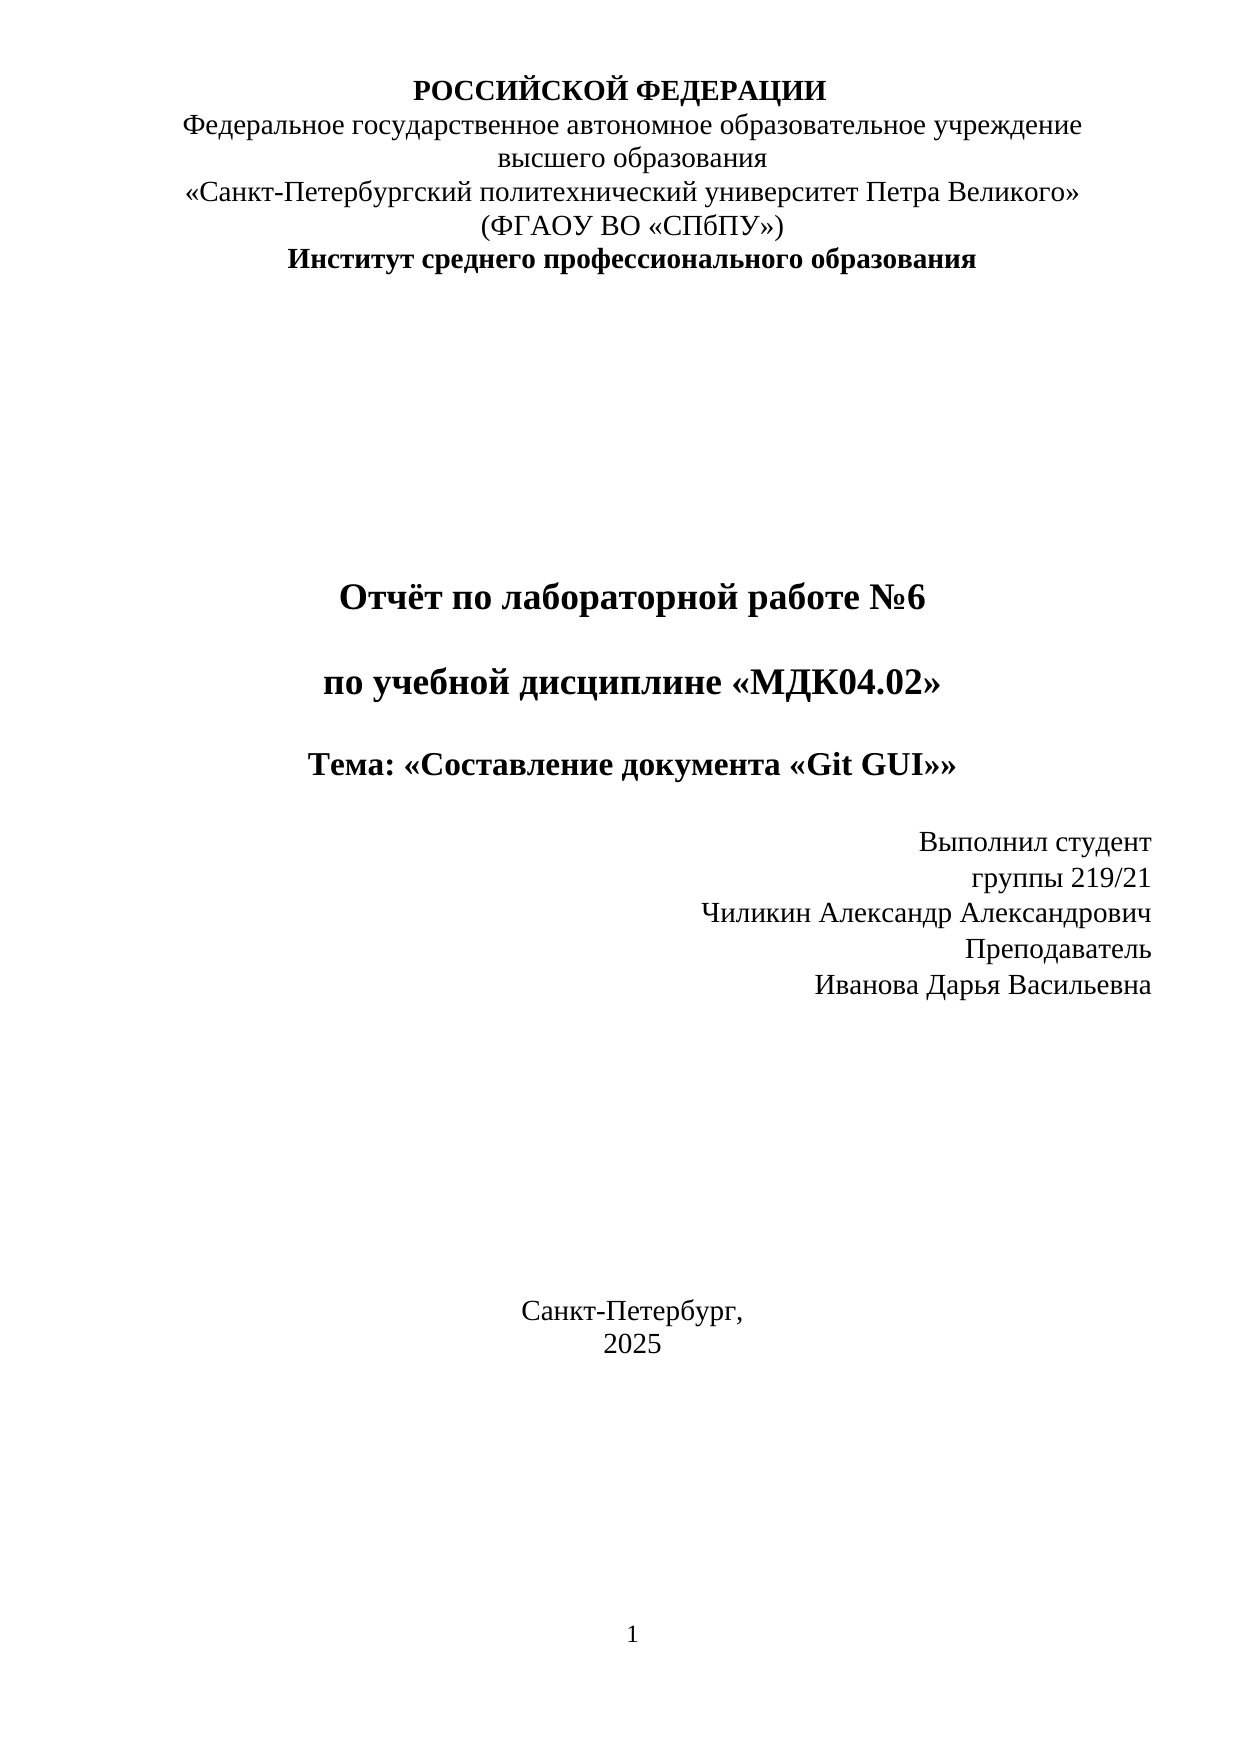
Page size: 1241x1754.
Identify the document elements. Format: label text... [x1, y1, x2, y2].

text Отчёт по лабораторной работе №6 [113, 575, 1152, 618]
text Тема: «Составление документа «Git GUI»» [113, 744, 1152, 783]
text Чиликин Александр Александрович [113, 896, 1152, 929]
text РОССИЙСКОЙ ФЕДЕРАЦИИ [113, 73, 1152, 107]
text высшего образования [113, 141, 1152, 174]
text 2025 [113, 1326, 1152, 1360]
text Иванова Дарья Васильевна [113, 967, 1152, 1000]
text (ФГАОУ ВО «СПбПУ») [113, 208, 1152, 241]
text по учебной дисциплине «МДК04.02» [113, 659, 1152, 703]
text Преподаватель [113, 931, 1152, 965]
text Санкт-Петербург, [113, 1293, 1152, 1326]
text группы 219/21 [113, 860, 1152, 893]
text Федеральное государственное автономное образовательное учреждение [113, 107, 1152, 141]
text Институт среднего профессионального образования [113, 241, 1152, 275]
text «Санкт-Петербургский политехнический университет Петра Великого» [113, 174, 1152, 208]
text Выполнил студент [113, 824, 1152, 858]
